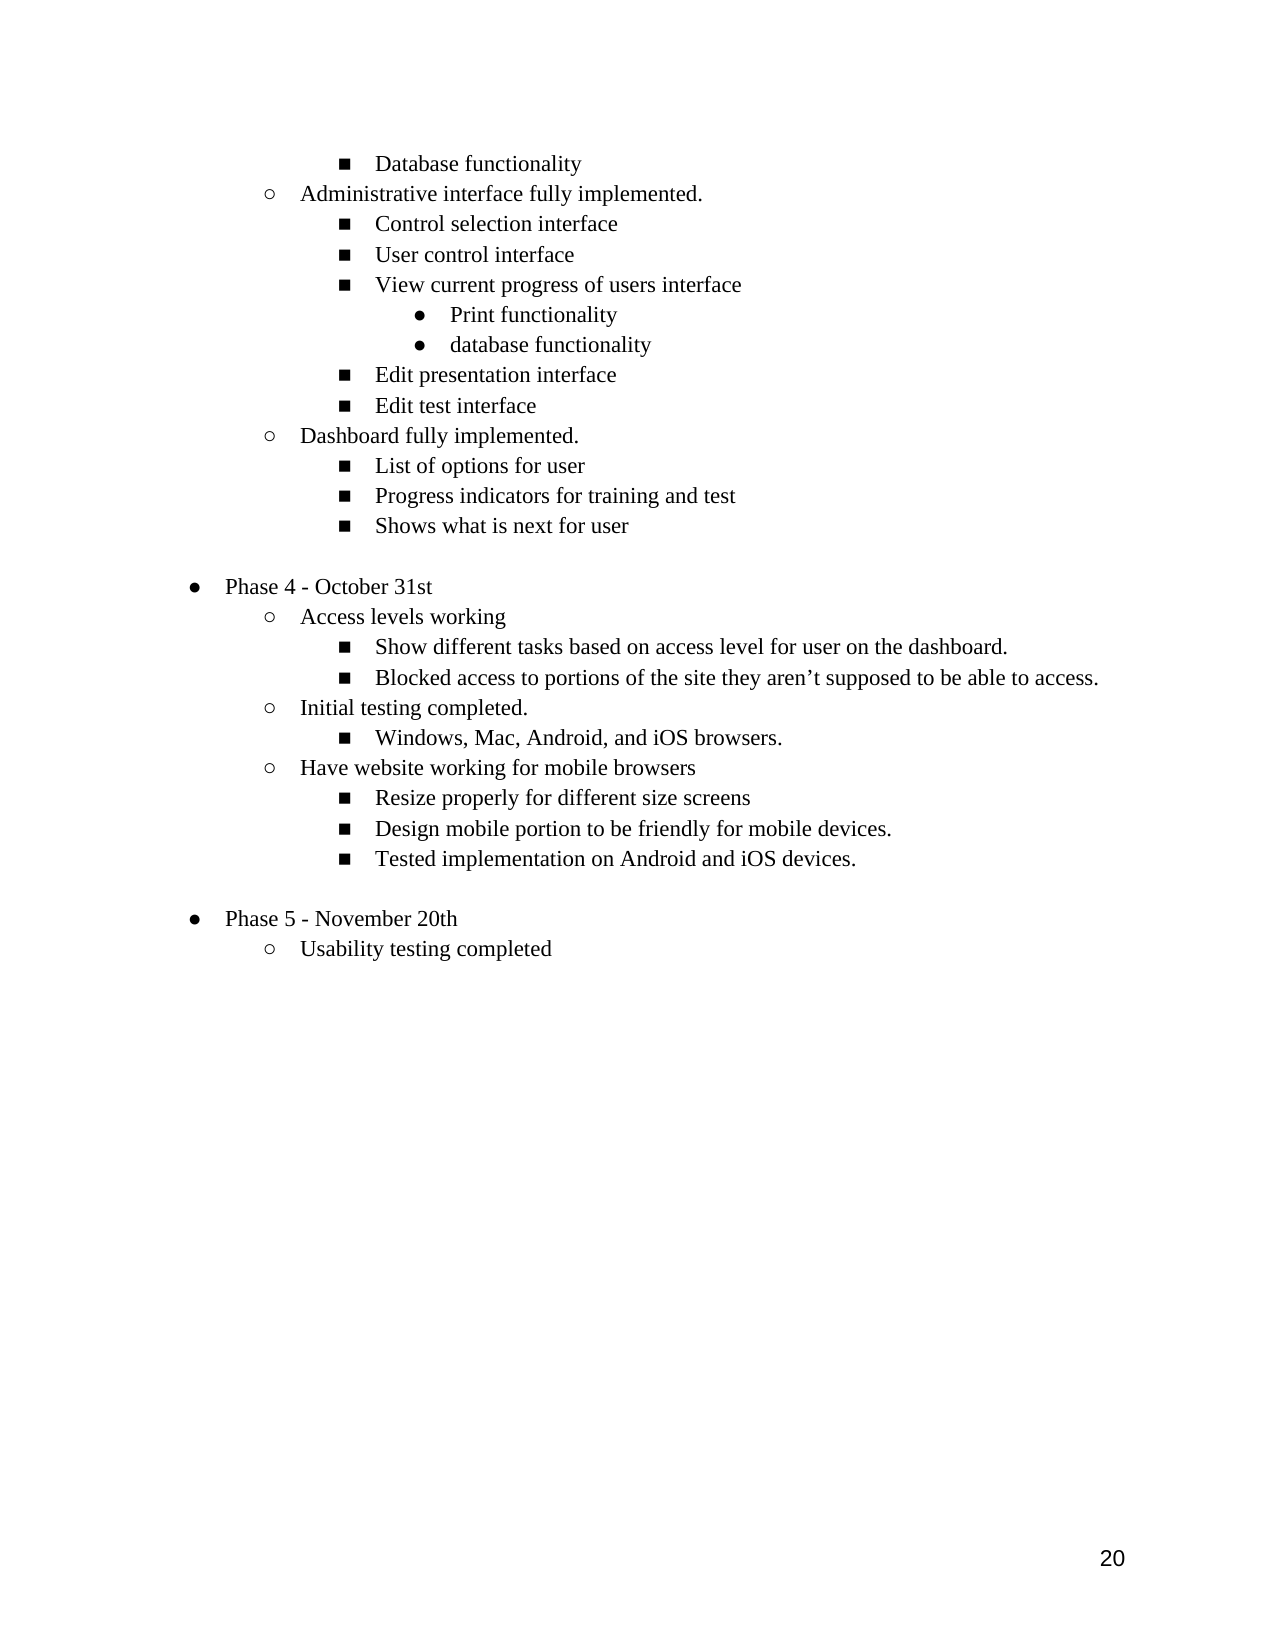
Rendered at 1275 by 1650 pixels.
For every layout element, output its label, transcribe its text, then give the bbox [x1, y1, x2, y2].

list Show different tasks based on access level for user on the dashboard. [338, 633, 1125, 660]
list Database functionality [338, 150, 1125, 176]
list Windows, Mac, Android, and iOS browsers. [338, 724, 1125, 750]
list Edit test interface [338, 392, 1125, 418]
list Administrative interface fully implemented. [263, 180, 1125, 207]
list View current progress of users interface [338, 271, 1125, 297]
list Have website working for mobile browsers [263, 754, 1125, 781]
list Initial testing completed. [263, 694, 1125, 720]
list Tested implementation on Android and iOS devices. [338, 845, 1125, 871]
list Access levels working [263, 603, 1125, 629]
list Usability testing completed [263, 935, 1125, 962]
list Progress indicators for training and test [338, 482, 1125, 509]
list Print functionality [413, 301, 1125, 327]
list Phase 4 - October 31st [188, 573, 1125, 599]
list Shows what is next for user [338, 512, 1125, 539]
list Resize properly for different size screens [338, 784, 1125, 811]
list Design mobile portion to be friendly for mobile devices. [338, 814, 1125, 841]
list Blocked access to portions of the site they aren’t supposed to be able to access. [338, 663, 1125, 690]
list database functionality [413, 331, 1125, 358]
list List of options for user [338, 452, 1125, 478]
list Edit presentation interface [338, 361, 1125, 388]
list User control interface [338, 241, 1125, 267]
list Phase 5 - November 20th [188, 905, 1125, 932]
list Dashboard fully implemented. [263, 422, 1125, 448]
list Control selection interface [338, 210, 1125, 237]
